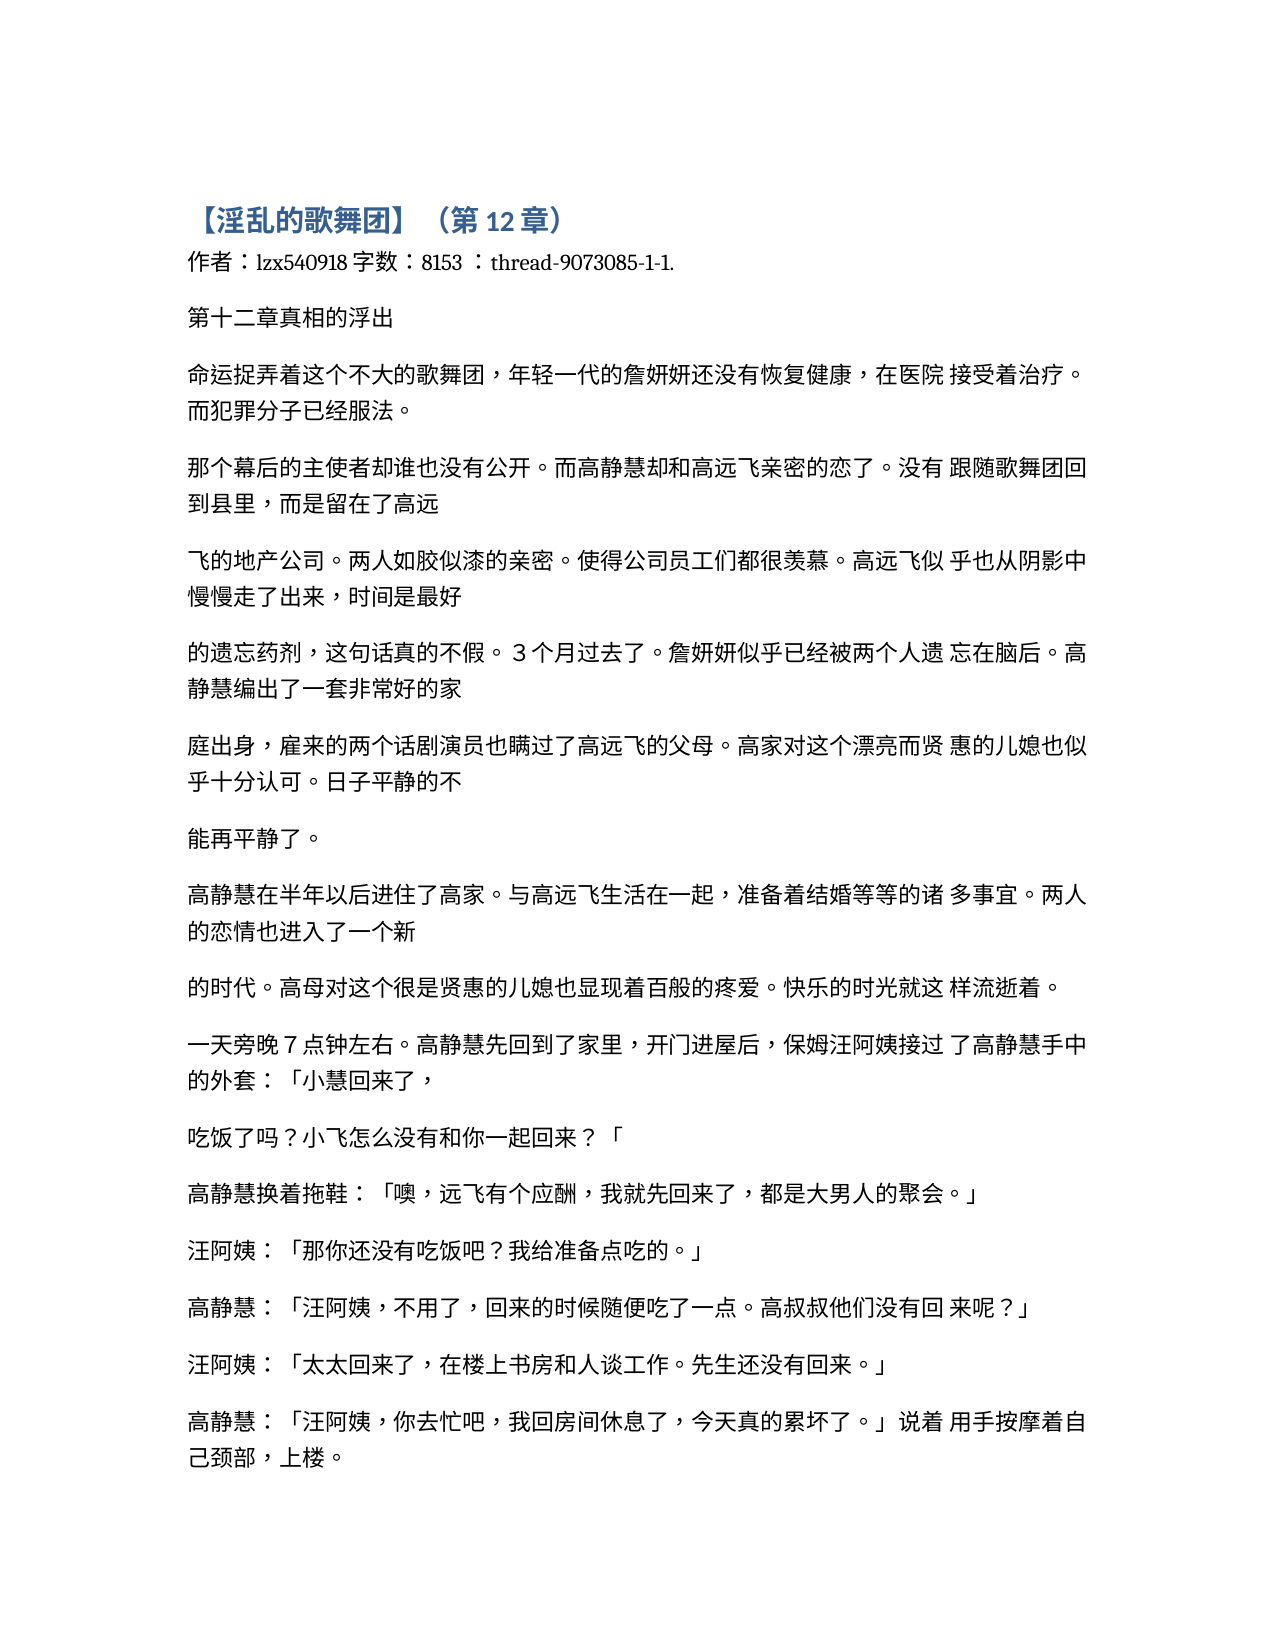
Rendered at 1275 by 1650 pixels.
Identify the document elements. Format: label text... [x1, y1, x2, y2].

text 的遗忘药剂，这句话真的不假。３个月过去了。詹妍妍似乎已经被两个人遗 忘在脑后。高静慧编出了一套非常好的家 [187, 637, 1087, 704]
text 那个幕后的主使者却谁也没有公开。而高静慧却和高远飞亲密的恋了。没有 跟随歌舞团回到县里，而是留在了高远 [187, 452, 1087, 519]
text 汪阿姨：「太太回来了，在楼上书房和人谈工作。先生还没有回来。」 [187, 1349, 1087, 1380]
text 高静慧在半年以后进住了高家。与高远飞生活在一起，准备着结婚等等的诸 多事宜。两人的恋情也进入了一个新 [187, 879, 1087, 947]
text 第十二章真相的浮出 [187, 302, 1087, 334]
text 命运捉弄着这个不大的歌舞团，年轻一代的詹妍妍还没有恢复健康，在医院 接受着治疗。而犯罪分子已经服法。 [187, 359, 1087, 426]
text 飞的地产公司。两人如胶似漆的亲密。使得公司员工们都很羡慕。高远飞似 乎也从阴影中慢慢走了出来，时间是最好 [187, 544, 1087, 612]
text 高静慧换着拖鞋：「噢，远飞有个应酬，我就先回来了，都是大男人的聚会。」 [187, 1178, 1087, 1210]
text 作者：lzx540918 字数：8153 ：thread-9073085-1-1. [187, 246, 1087, 277]
text 一天旁晚７点钟左右。高静慧先回到了家里，开门进屋后，保姆汪阿姨接过 了高静慧手中的外套：「小慧回来了， [187, 1029, 1087, 1096]
text 高静慧：「汪阿姨，不用了，回来的时候随便吃了一点。高叔叔他们没有回 来呢？」 [187, 1292, 1087, 1323]
text 的时代。高母对这个很是贤惠的儿媳也显现着百般的疼爱。快乐的时光就这 样流逝着。 [187, 972, 1087, 1003]
text 高静慧：「汪阿姨，你去忙吧，我回房间休息了，今天真的累坏了。」说着 用手按摩着自己颈部，上楼。 [187, 1406, 1087, 1473]
text 汪阿姨：「那你还没有吃饭吧？我给准备点吃的。」 [187, 1235, 1087, 1266]
text 能再平静了。 [187, 823, 1087, 854]
text 庭出身，雇来的两个话剧演员也瞒过了高远飞的父母。高家对这个漂亮而贤 惠的儿媳也似乎十分认可。日子平静的不 [187, 730, 1087, 797]
text 吃饭了吗？小飞怎么没有和你一起回来？「 [187, 1122, 1087, 1153]
subtitle 【淫乱的歌舞团】（第12章） [187, 200, 1087, 240]
